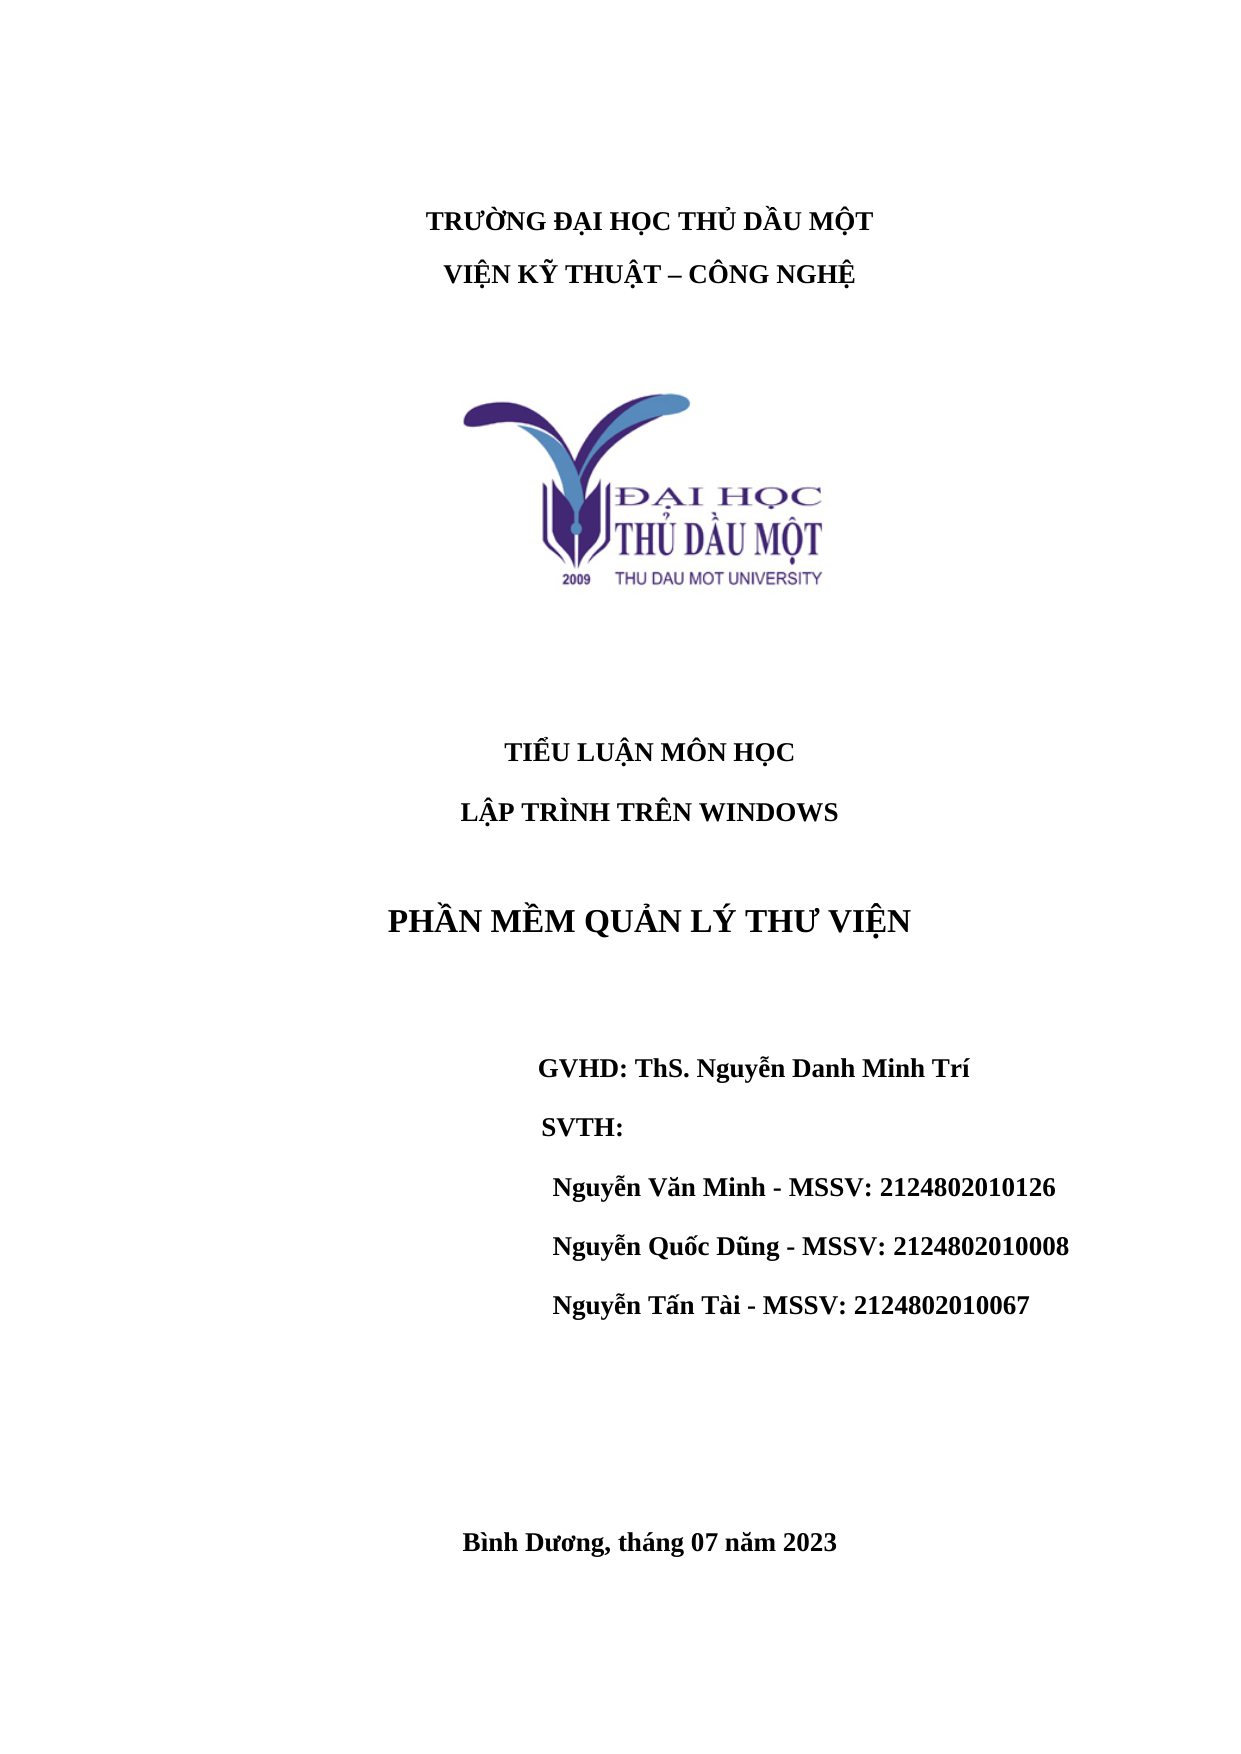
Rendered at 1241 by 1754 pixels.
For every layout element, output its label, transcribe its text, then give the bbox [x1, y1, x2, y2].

picture [460, 385, 840, 622]
text LẬP TRÌNH TRÊN WINDOWS [177, 796, 1122, 827]
text PHẦN MỀM QUẢN LÝ THƯ VIỆN [177, 902, 1122, 940]
text VIỆN KỸ THUẬT – CÔNG NGHỆ [177, 258, 1122, 289]
text GVHD: ThS. Nguyễn Danh Minh Trí [402, 1052, 1086, 1083]
text TRƯỜNG ĐẠI HỌC THỦ DẦU MỘT [177, 205, 1122, 236]
text Bình Dương, tháng 07 năm 2023 [177, 1526, 1122, 1557]
text TIỂU LUẬN MÔN HỌC [177, 737, 1122, 768]
text Nguyễn Văn Minh - MSSV: 2124802010126 [477, 1171, 1093, 1202]
text Nguyễn Quốc Dũng - MSSV: 2124802010008 [477, 1230, 1093, 1261]
text Nguyễn Tấn Tài - MSSV: 2124802010067 [552, 1289, 1093, 1320]
text SVTH: [177, 1112, 1093, 1143]
